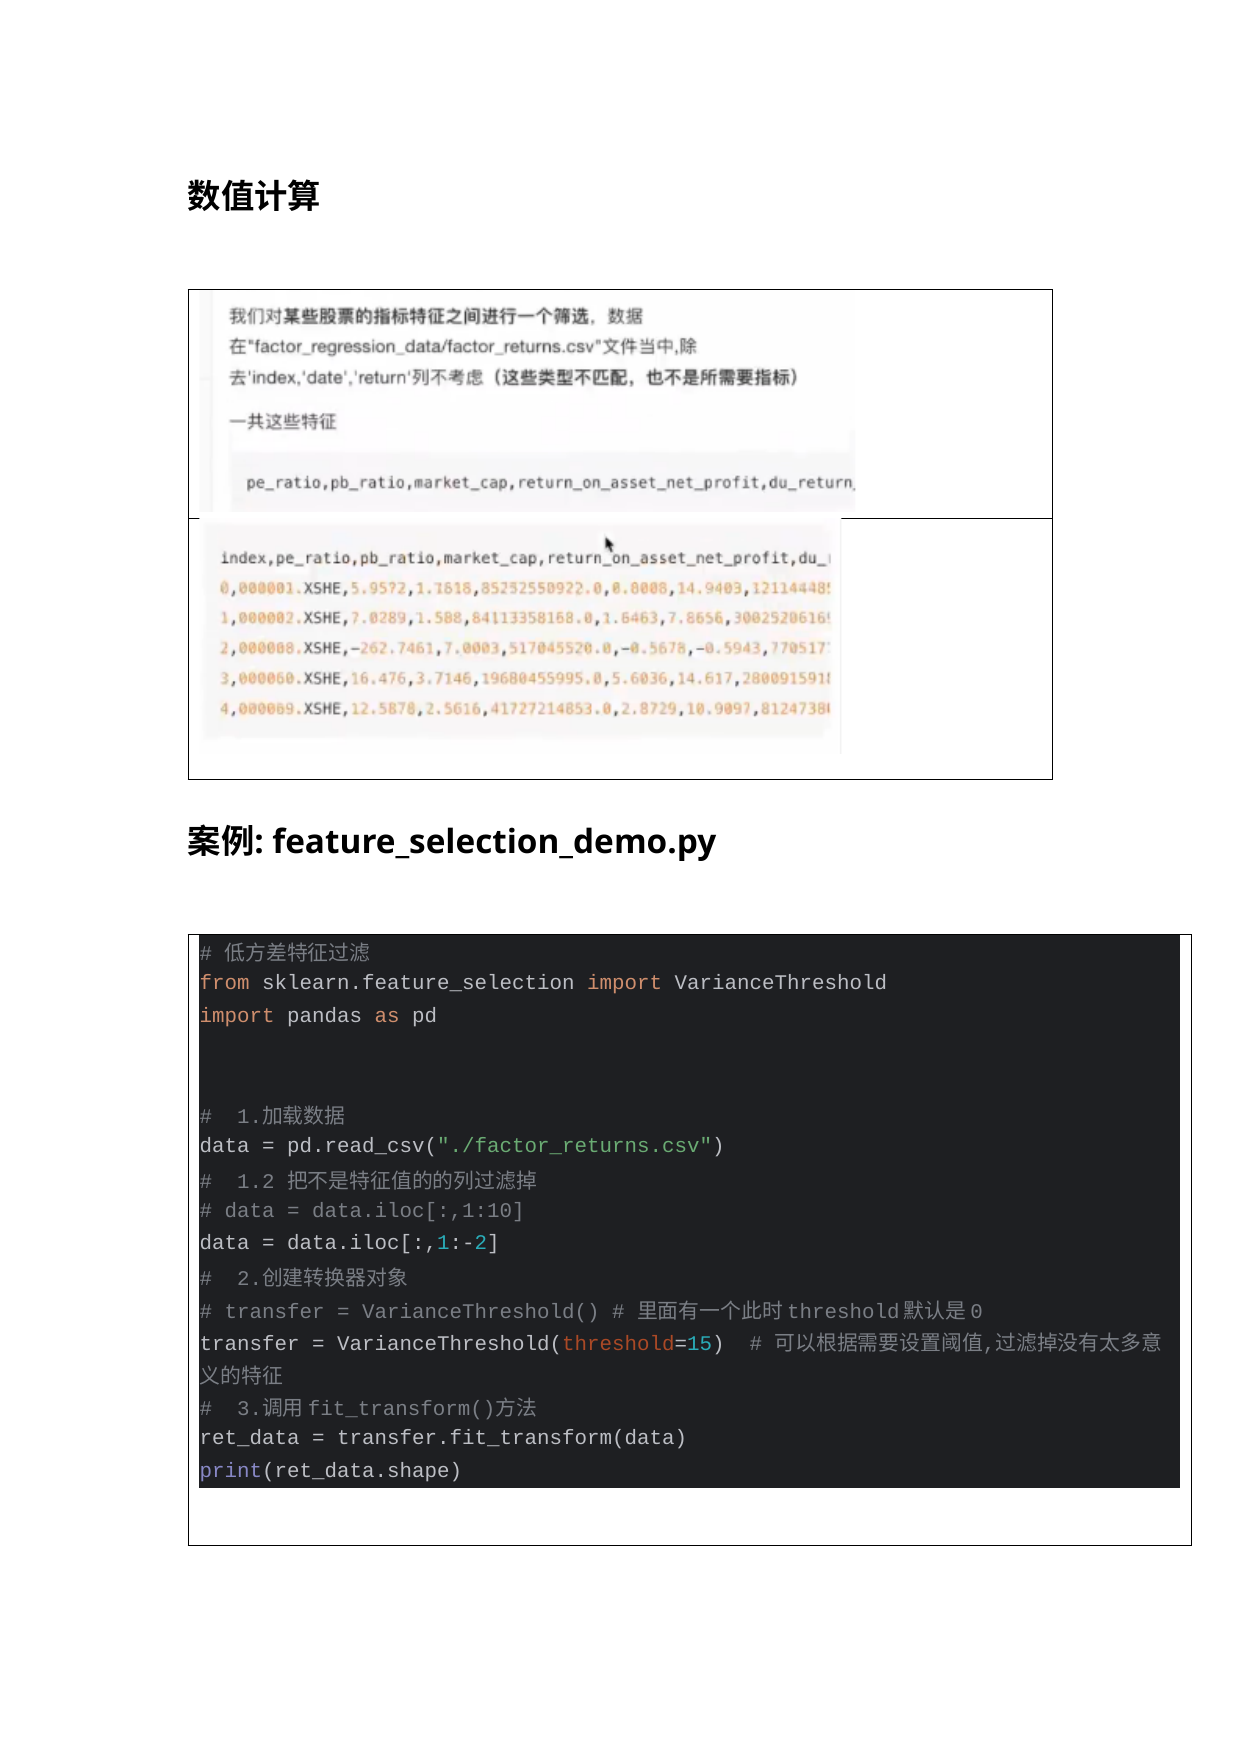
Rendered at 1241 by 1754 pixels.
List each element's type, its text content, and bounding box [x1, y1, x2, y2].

table_header # 低方差特征过滤 from sklearn.feature_selection import VarianceThreshold import pandas as pd # 1.加载数据 data = pd.read_csv("./factor_returns.csv") # 1.2 把不是特征值的的列过滤掉 # data = data.iloc[:,1:10] data = data.iloc[:,1:-2] # 2.创建转换器对象 # transfer = VarianceThreshold() # 里面有一个此时threshold默认是0 transfer = VarianceThreshold(threshold=15) # 可以根据需要设置阈值,过滤掉没有太多意义的特征 # 3.调用fit_transform()方法 ret_data = transfer.fit_transform(data) print(ret_data.shape) [189, 935, 1191, 1545]
subtitle 案例: feature_selection_demo.py [187, 807, 1053, 872]
table_cell [189, 519, 1052, 779]
picture [199, 290, 856, 512]
subtitle 数值计算 [187, 162, 1053, 227]
picture [199, 518, 842, 754]
table_header [189, 290, 1052, 518]
